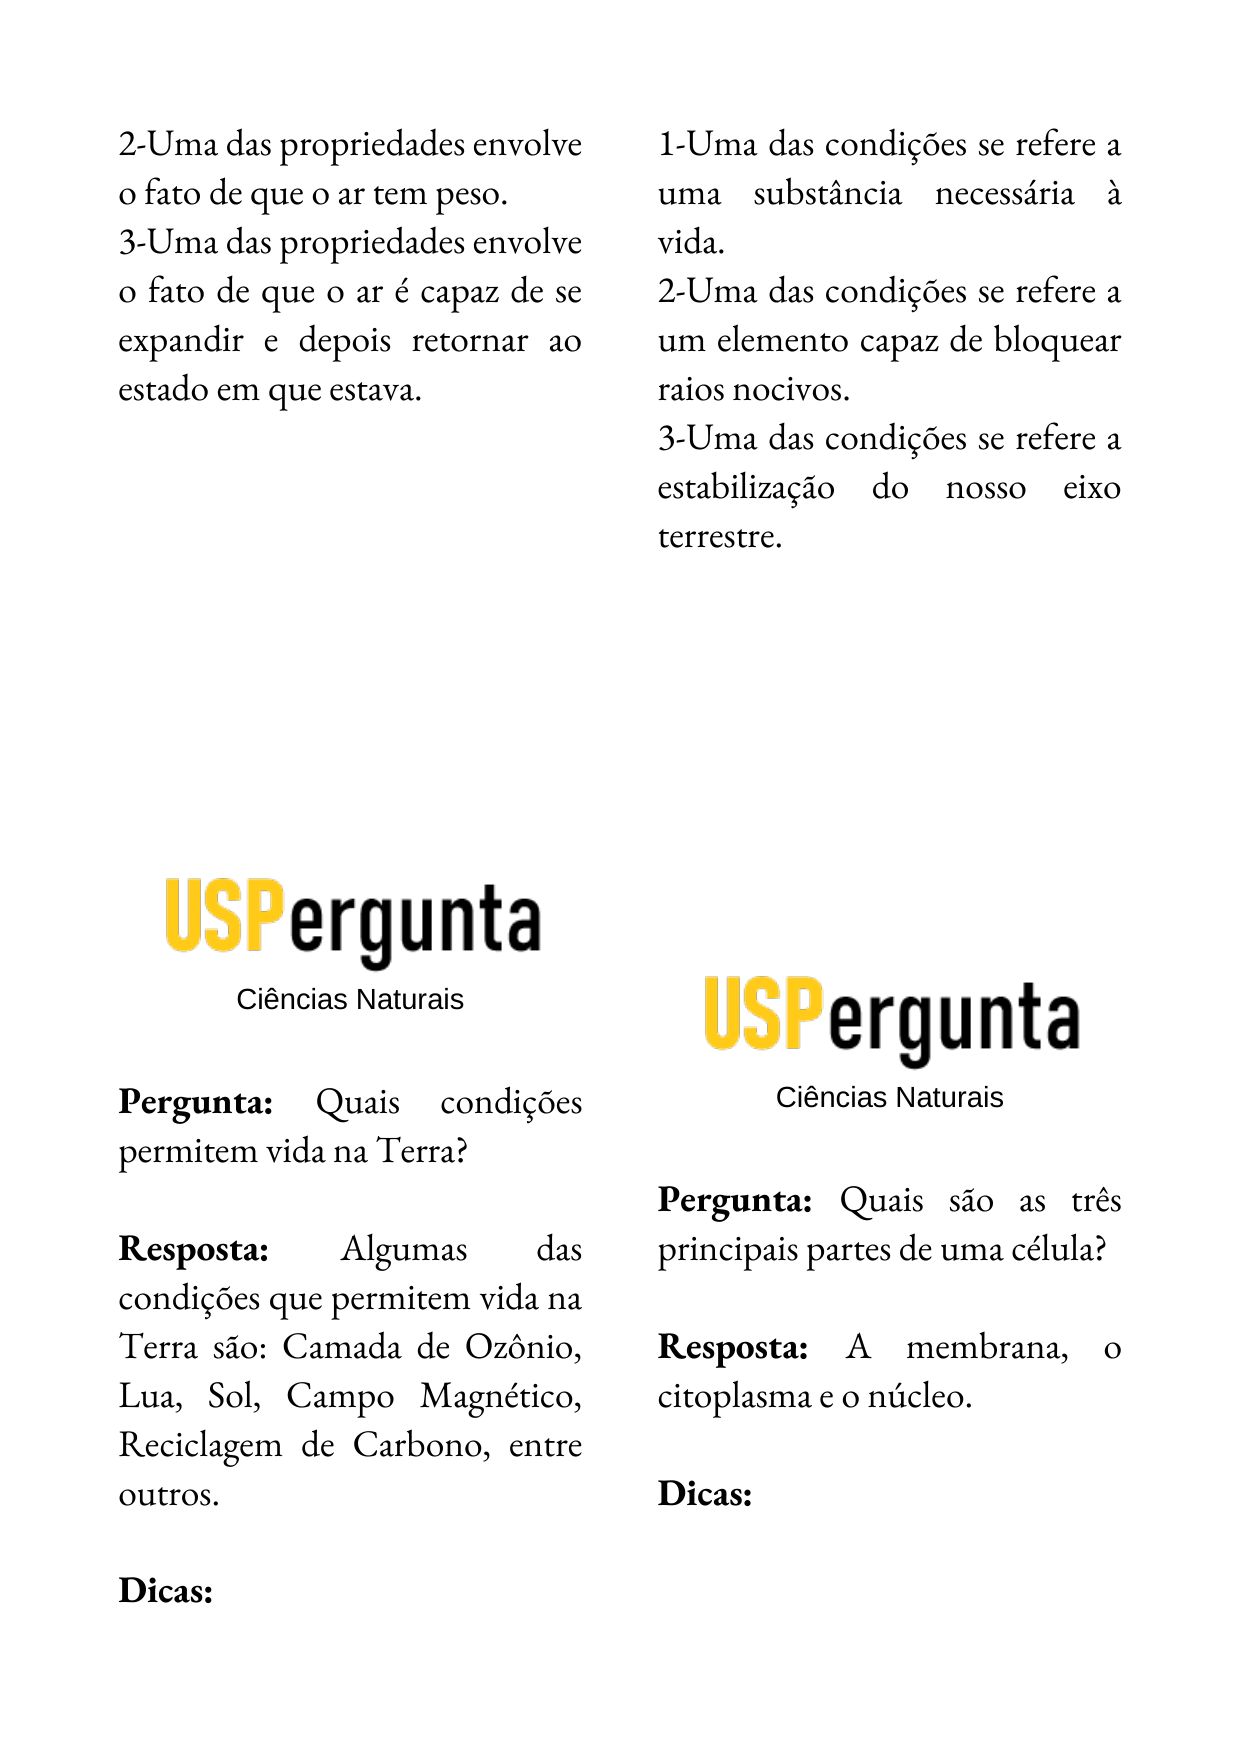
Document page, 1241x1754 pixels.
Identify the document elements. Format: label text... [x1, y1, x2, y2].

text 3-Uma das condições se refere a estabilização do nosso eixo terrestre. [657, 412, 1122, 559]
picture [134, 852, 567, 982]
text Dicas: [118, 1565, 582, 1614]
text Ciências Naturais [118, 982, 582, 1016]
text 2-Uma das condições se refere a um elemento capaz de bloquear raios nocivos. [657, 265, 1122, 412]
text Resposta: A membrana, o citoplasma e o núcleo. [657, 1320, 1122, 1418]
text 3-Uma das propriedades envolve o fato de que o ar é capaz de se expandir e depois retornar ao estado em que estava. [118, 216, 582, 412]
text Dicas: [657, 1467, 1122, 1516]
text 2-Uma das propriedades envolve o fato de que o ar tem peso. [118, 118, 582, 216]
picture [673, 950, 1106, 1080]
text Ciências Naturais [657, 1080, 1122, 1113]
text Pergunta: Quais condições permitem vida na Terra? [118, 1076, 582, 1173]
text Resposta: Algumas das condições que permitem vida na Terra são: Camada de Ozônio, Lua, Sol, Campo Magnético, Reciclagem de Carbono, entre outros. [118, 1222, 582, 1516]
text Pergunta: Quais são as três principais partes de uma célula? [657, 1173, 1122, 1271]
text 1-Uma das condições se refere a uma substância necessária à vida. [657, 118, 1122, 265]
